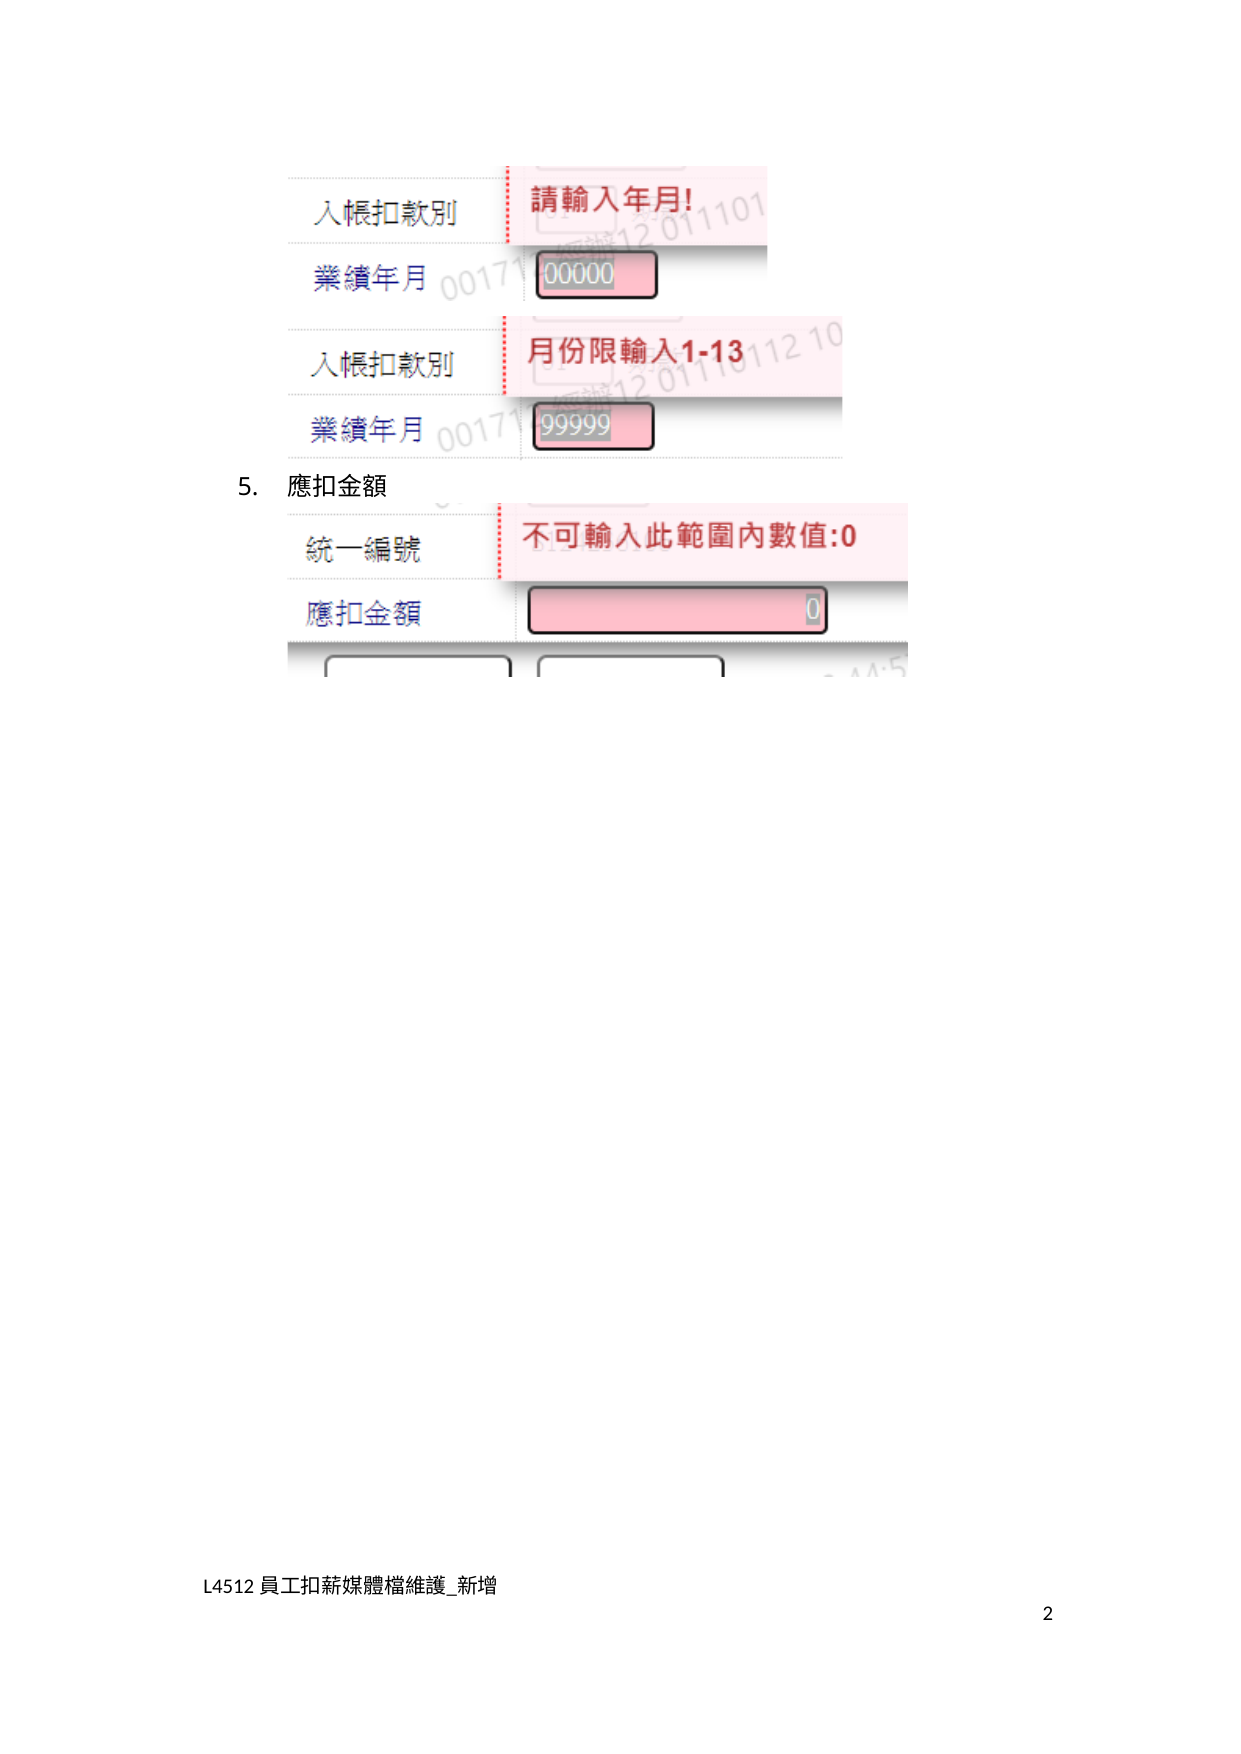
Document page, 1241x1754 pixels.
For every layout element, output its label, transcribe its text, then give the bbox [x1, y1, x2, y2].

picture [287, 503, 908, 677]
list 應扣金額 [237, 466, 1053, 503]
picture [287, 166, 768, 301]
picture [287, 316, 843, 462]
